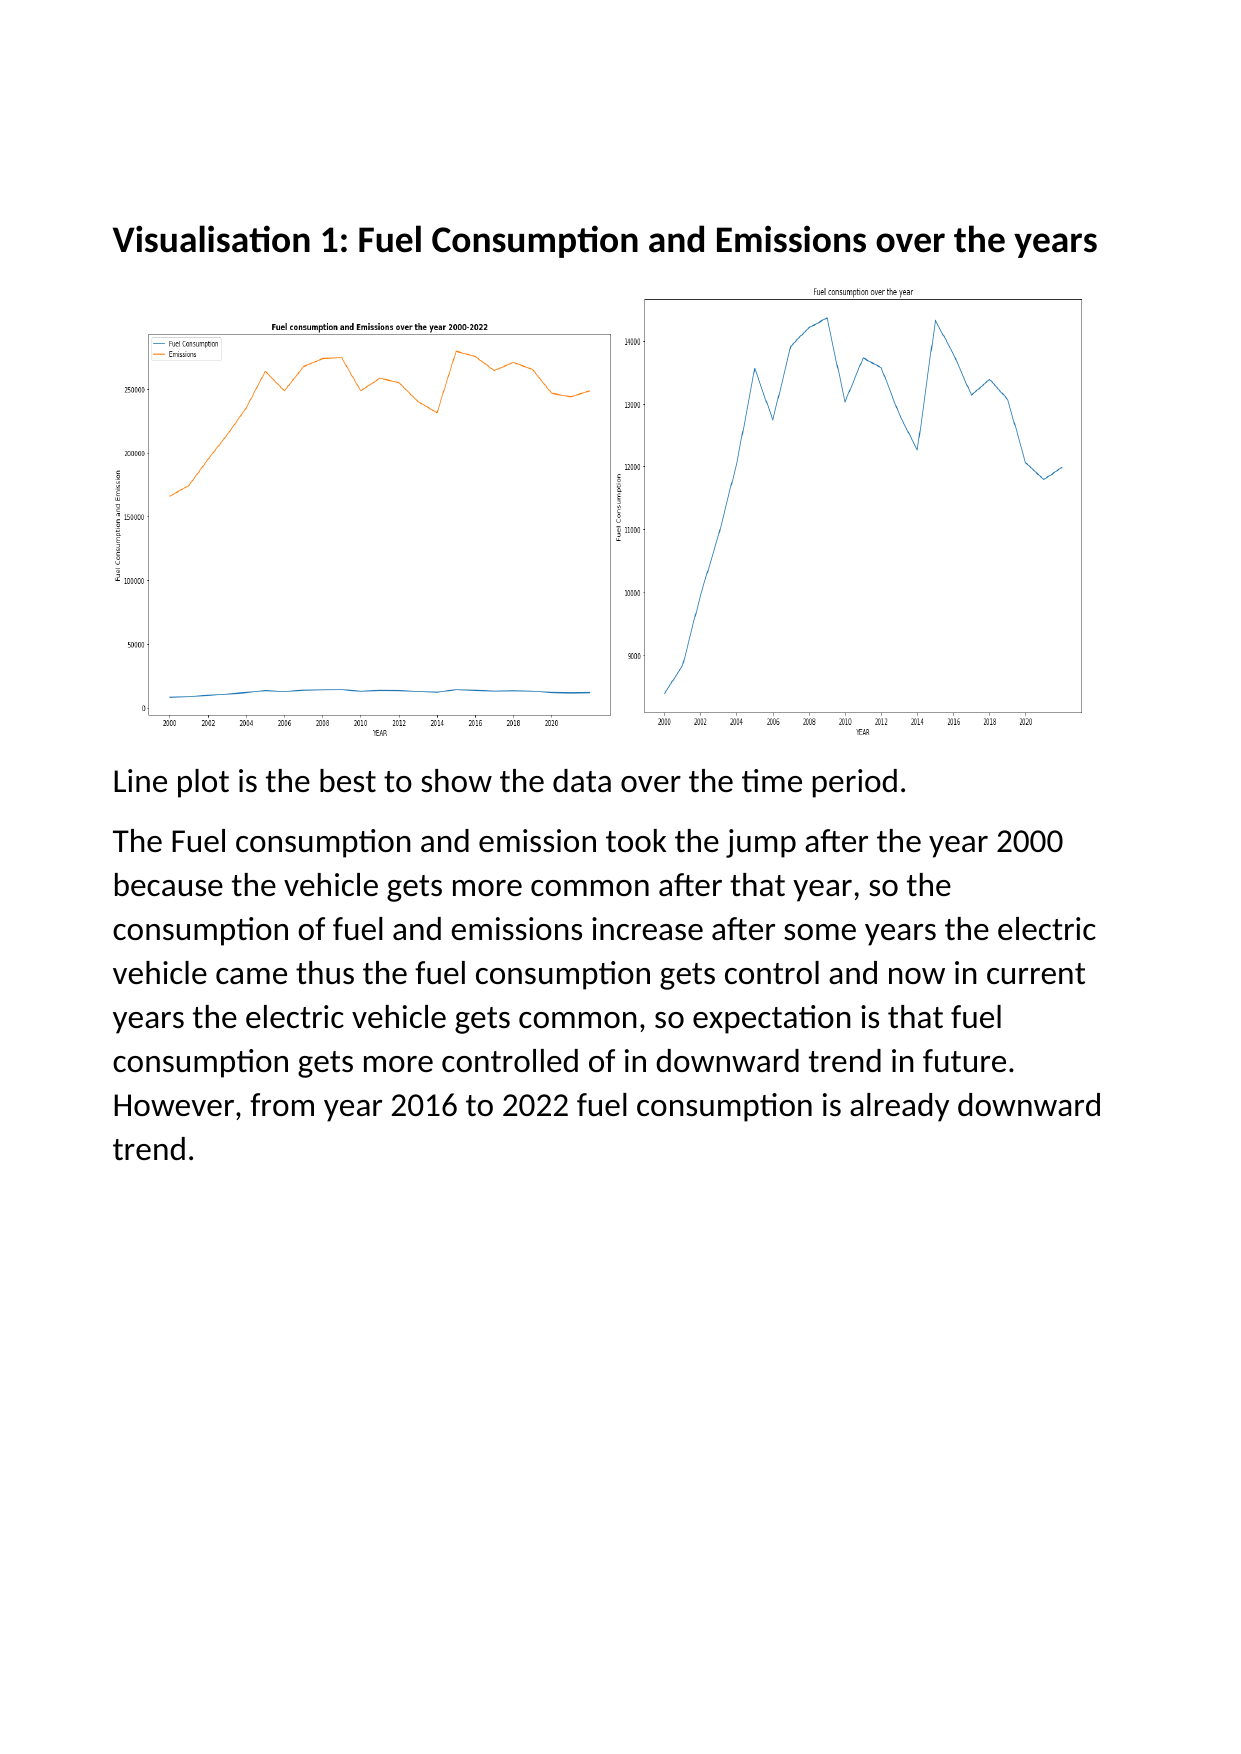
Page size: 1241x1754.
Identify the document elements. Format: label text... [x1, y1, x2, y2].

text The Fuel consumption and emission took the jump after the year 2000 because the vehicle gets more common after that year, so the consumption of fuel and emissions increase after some years the electric vehicle came thus the fuel consumption gets control and now in current years the electric vehicle gets common, so expectation is that fuel consumption gets more controlled of in downward trend in future. However, from year 2016 to 2022 fuel consumption is already downward trend. [112, 821, 1128, 1169]
text Visualisation 1: Fuel Consumption and Emissions over the years [112, 216, 1128, 262]
picture [112, 282, 1085, 741]
text Line plot is the best to show the data over the time period. [112, 760, 1128, 801]
